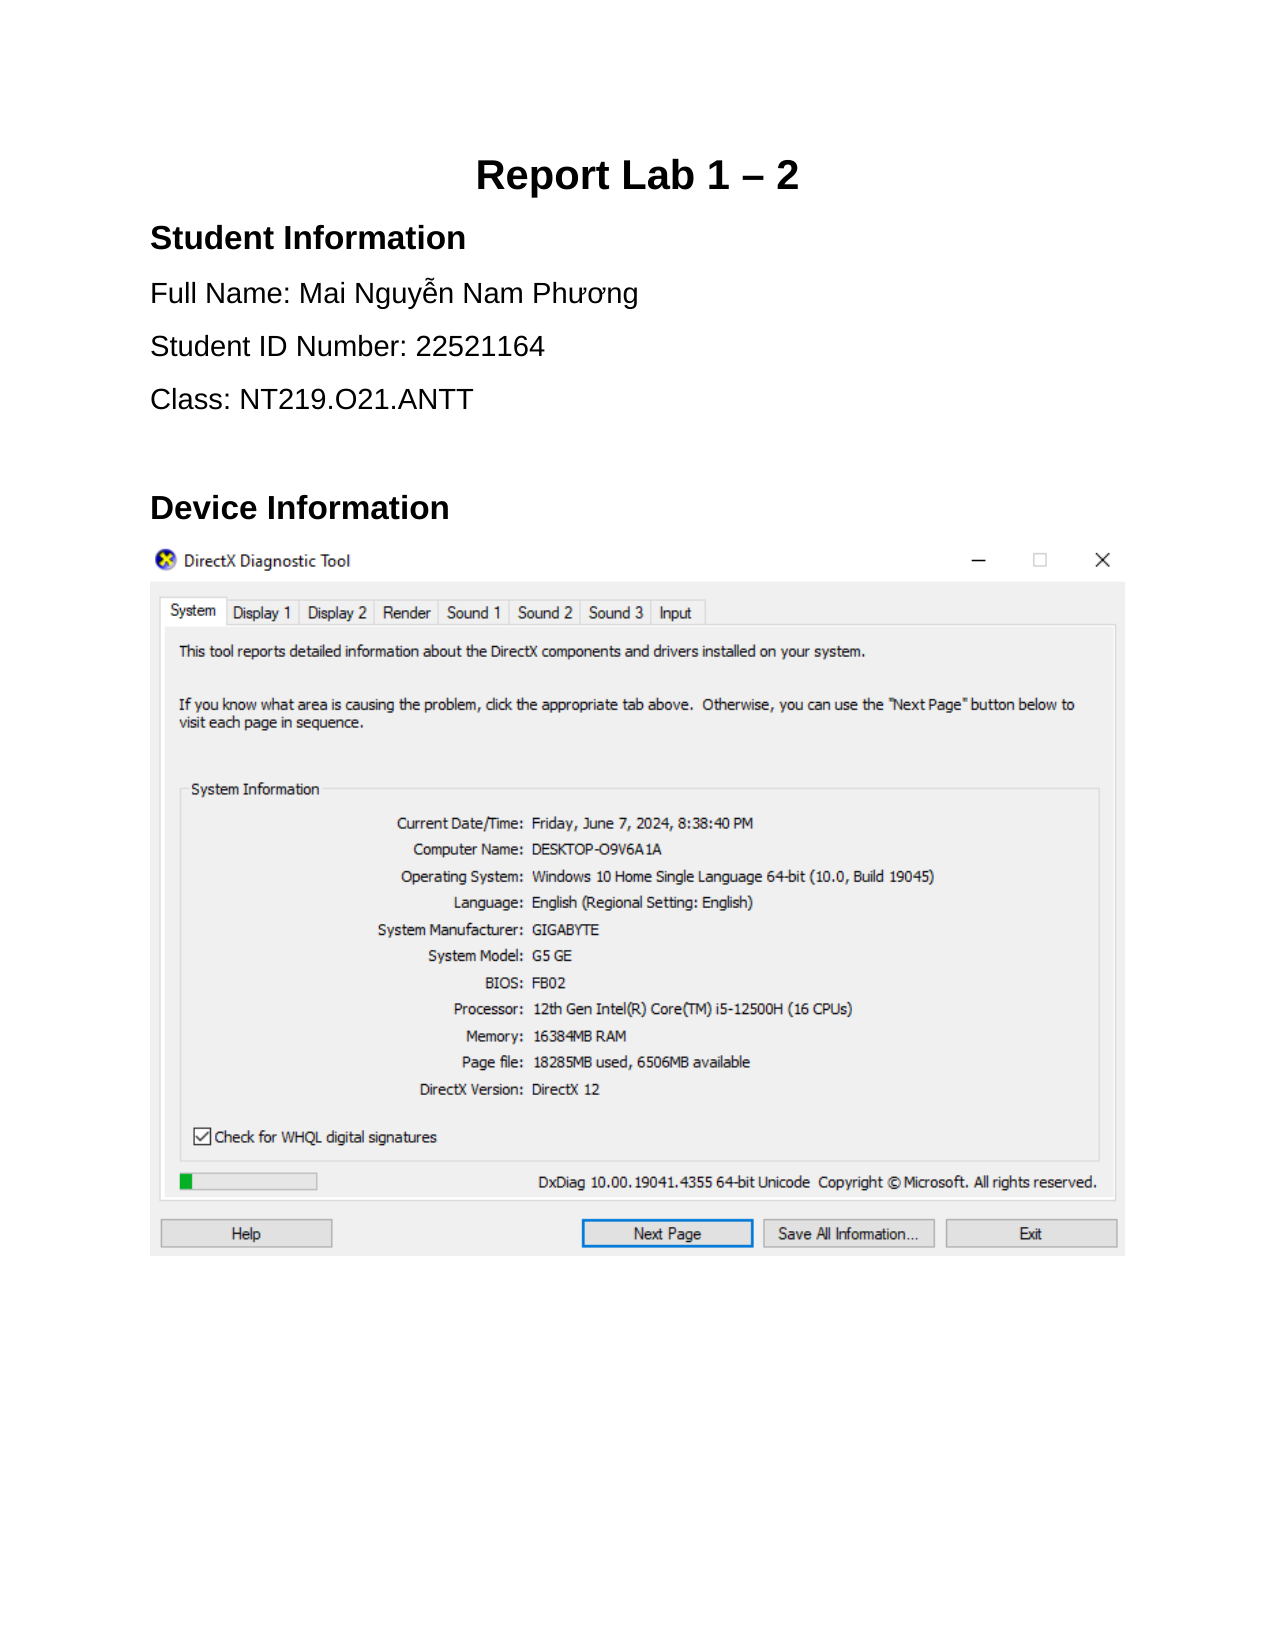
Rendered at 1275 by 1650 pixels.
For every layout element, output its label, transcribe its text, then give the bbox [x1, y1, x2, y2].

picture [150, 545, 1125, 1256]
text Student Information [150, 218, 1125, 257]
text Device Information [150, 488, 1125, 526]
text Student ID Number: 22521164 [150, 329, 1125, 363]
text Class: NT219.O21.ANTT [150, 382, 1125, 416]
text Report Lab 1 – 2 [150, 150, 1125, 198]
text Full Name: Mai Nguyễn Nam Phương [150, 276, 1125, 310]
